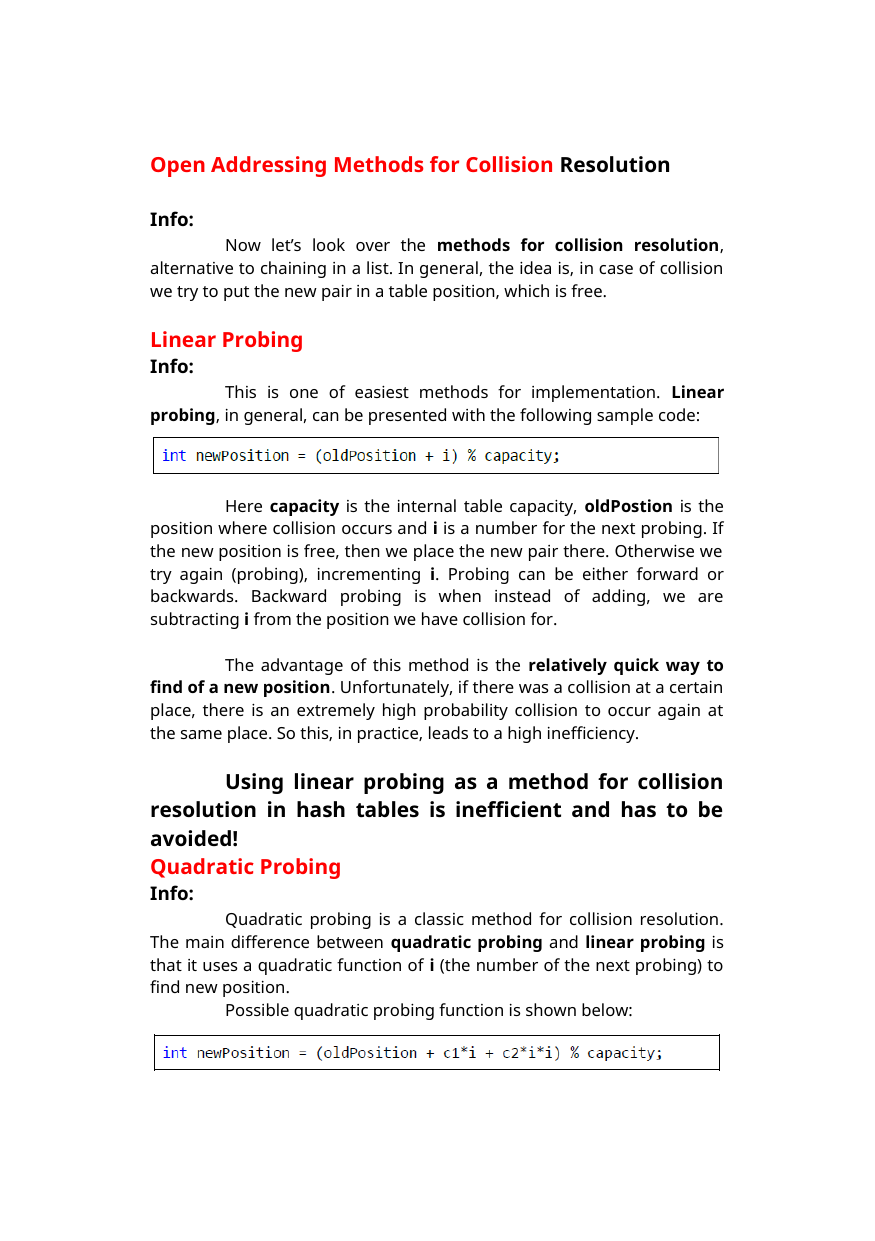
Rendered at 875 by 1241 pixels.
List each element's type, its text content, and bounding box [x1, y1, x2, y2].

text Open Addressing Methods for Collision Resolution [150, 150, 724, 178]
text Now let’s look over the methods for collision resolution, alternative to chaining in a list. In general, the idea is, in case of collision we try to put the new pair in a table position, which is free. [150, 234, 724, 302]
text The advantage of this method is the relatively quick way to find of a new position. Unfortunately, if there was a collision at a certain place, there is an extremely high probability collision to occur again at the same place. So this, in practice, leads to a high inefficiency. [150, 653, 724, 744]
text Info: [150, 206, 724, 232]
picture [150, 1029, 724, 1075]
text Linear Probing [150, 325, 724, 353]
text Possible quadratic probing function is shown below: [150, 999, 724, 1022]
text Info: [150, 353, 724, 379]
text Using linear probing as a method for collision resolution in hash tables is inefficient and has to be avoided! [150, 767, 724, 852]
text Quadratic probing is a classic method for collision resolution. The main difference between quadratic probing and linear probing is that it uses a quadratic function of i (the number of the next probing) to find new position. [150, 908, 724, 999]
text Info: [150, 881, 724, 906]
picture [150, 433, 724, 480]
text This is one of easiest methods for implementation. Linear probing, in general, can be presented with the following sample code: [150, 381, 724, 426]
text Here capacity is the internal table capacity, oldPostion is the position where collision occurs and i is a number for the next probing. If the new position is free, then we place the new pair there. Otherwise we try again (probing), incrementing i. Probing can be either forward or backwards. Backward probing is when instead of adding, we are subtracting i from the position we have collision for. [150, 494, 724, 631]
text Quadratic Probing [150, 852, 724, 881]
